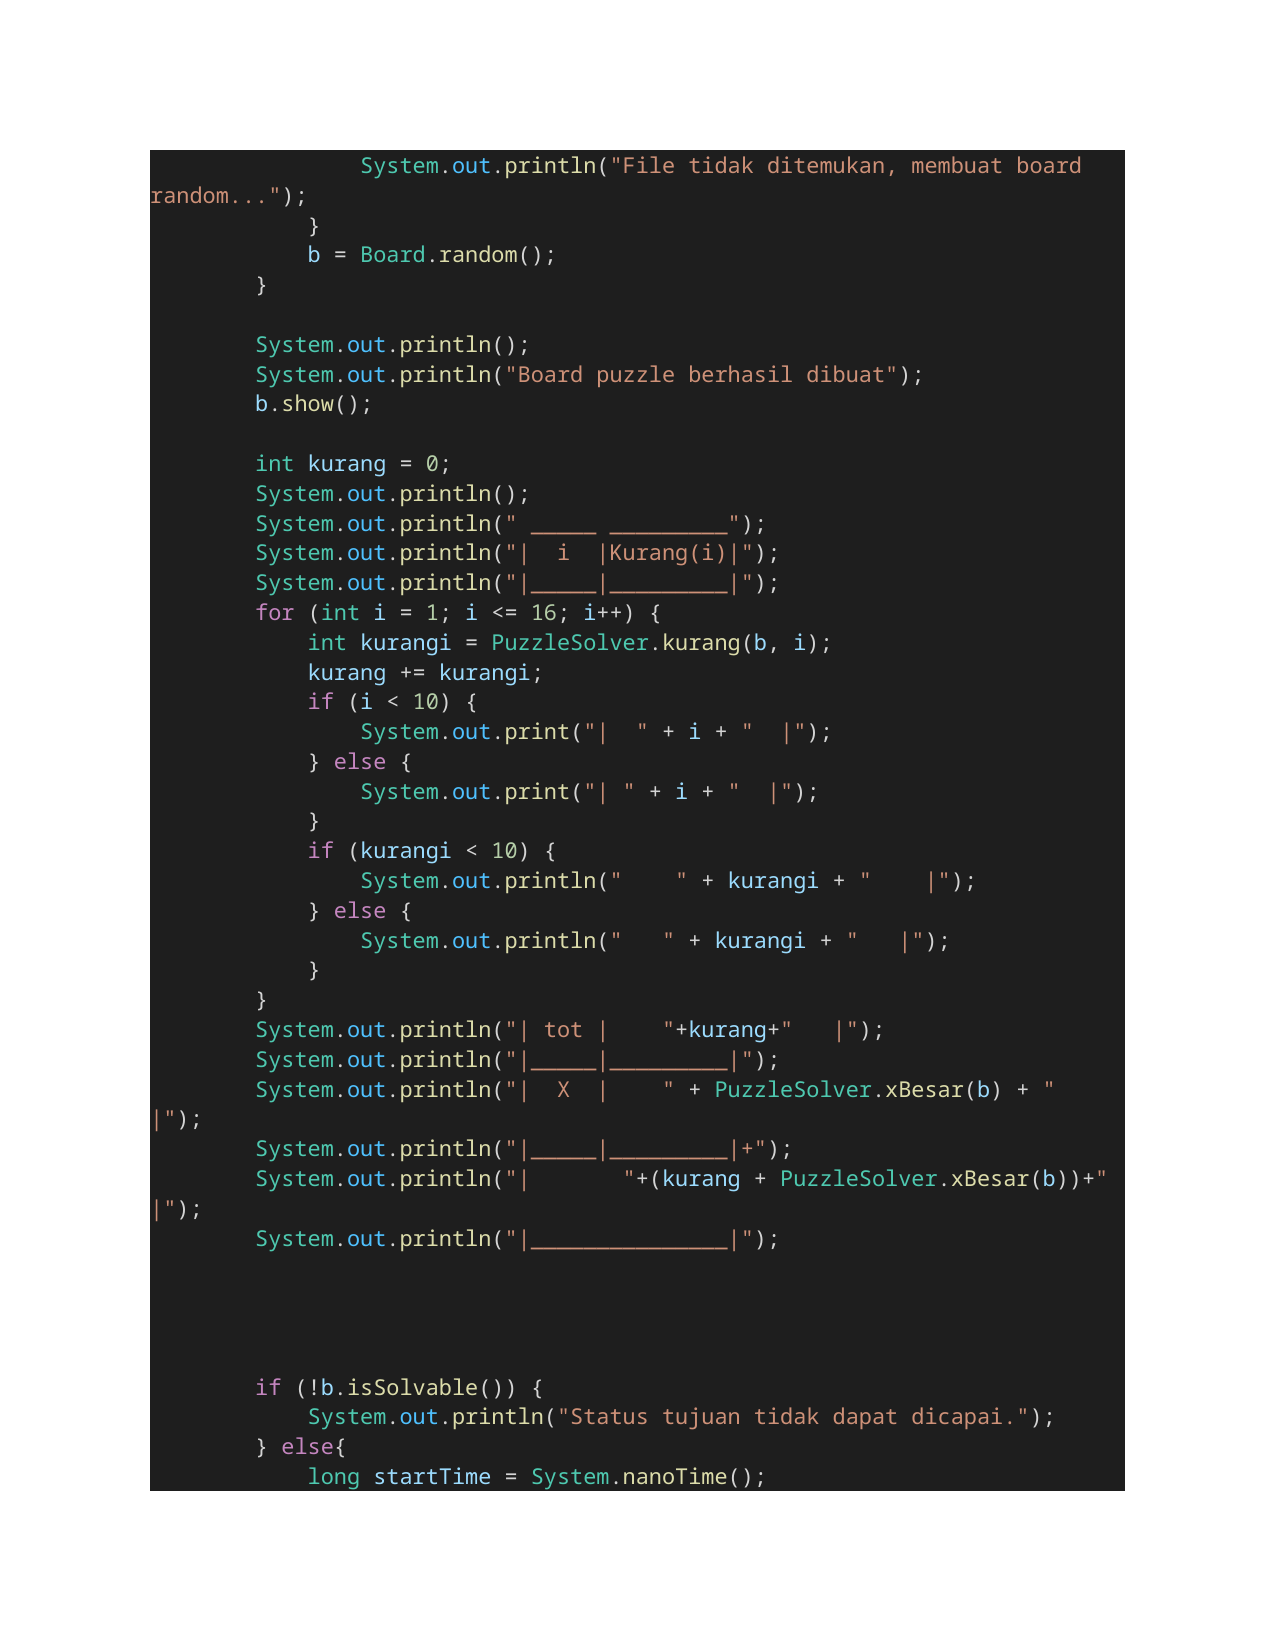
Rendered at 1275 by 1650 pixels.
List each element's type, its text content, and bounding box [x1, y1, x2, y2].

text System.out.println("|_____|_________|"); [150, 567, 1125, 597]
text System.out.println(); [150, 329, 1125, 358]
text System.out.println("|_____|_________|+"); [150, 1133, 1125, 1163]
text System.out.println(" " + kurangi + " |"); [150, 924, 1125, 954]
text System.out.print("| " + i + " |"); [150, 776, 1125, 805]
text } [150, 805, 1125, 835]
text } else { [150, 746, 1125, 776]
text if (!b.isSolvable()) { [150, 1371, 1125, 1401]
text int kurang = 0; [150, 448, 1125, 478]
text System.out.println(" _____ _________"); [150, 507, 1125, 537]
text if (i < 10) { [150, 686, 1125, 716]
text System.out.println(" " + kurangi + " |"); [150, 865, 1125, 895]
text } [150, 269, 1125, 299]
text System.out.println("| tot | "+kurang+" |"); [150, 1014, 1125, 1044]
text System.out.println("|_______________|"); [150, 1222, 1125, 1252]
text System.out.println("Status tujuan tidak dapat dicapai."); [150, 1401, 1125, 1431]
text System.out.println("| X | " + PuzzleSolver.xBesar(b) + " |"); [150, 1073, 1125, 1133]
text b.show(); [150, 388, 1125, 418]
text System.out.println(); [150, 478, 1125, 507]
text System.out.println("Board puzzle berhasil dibuat"); [150, 358, 1125, 388]
text } [150, 954, 1125, 984]
text } [150, 984, 1125, 1014]
text int kurangi = PuzzleSolver.kurang(b, i); [150, 627, 1125, 656]
text System.out.println("| "+(kurang + PuzzleSolver.xBesar(b))+" |"); [150, 1163, 1125, 1222]
text } else { [150, 895, 1125, 924]
text if (kurangi < 10) { [150, 835, 1125, 865]
text } [150, 209, 1125, 239]
text kurang += kurangi; [150, 656, 1125, 686]
text System.out.print("| " + i + " |"); [150, 716, 1125, 746]
text System.out.println("| i |Kurang(i)|"); [150, 537, 1125, 567]
text b = Board.random(); [150, 239, 1125, 269]
text for (int i = 1; i <= 16; i++) { [150, 597, 1125, 627]
text System.out.println("File tidak ditemukan, membuat board random..."); [150, 150, 1125, 209]
text long startTime = System.nanoTime(); [150, 1461, 1125, 1491]
text } else{ [150, 1431, 1125, 1461]
text System.out.println("|_____|_________|"); [150, 1044, 1125, 1073]
